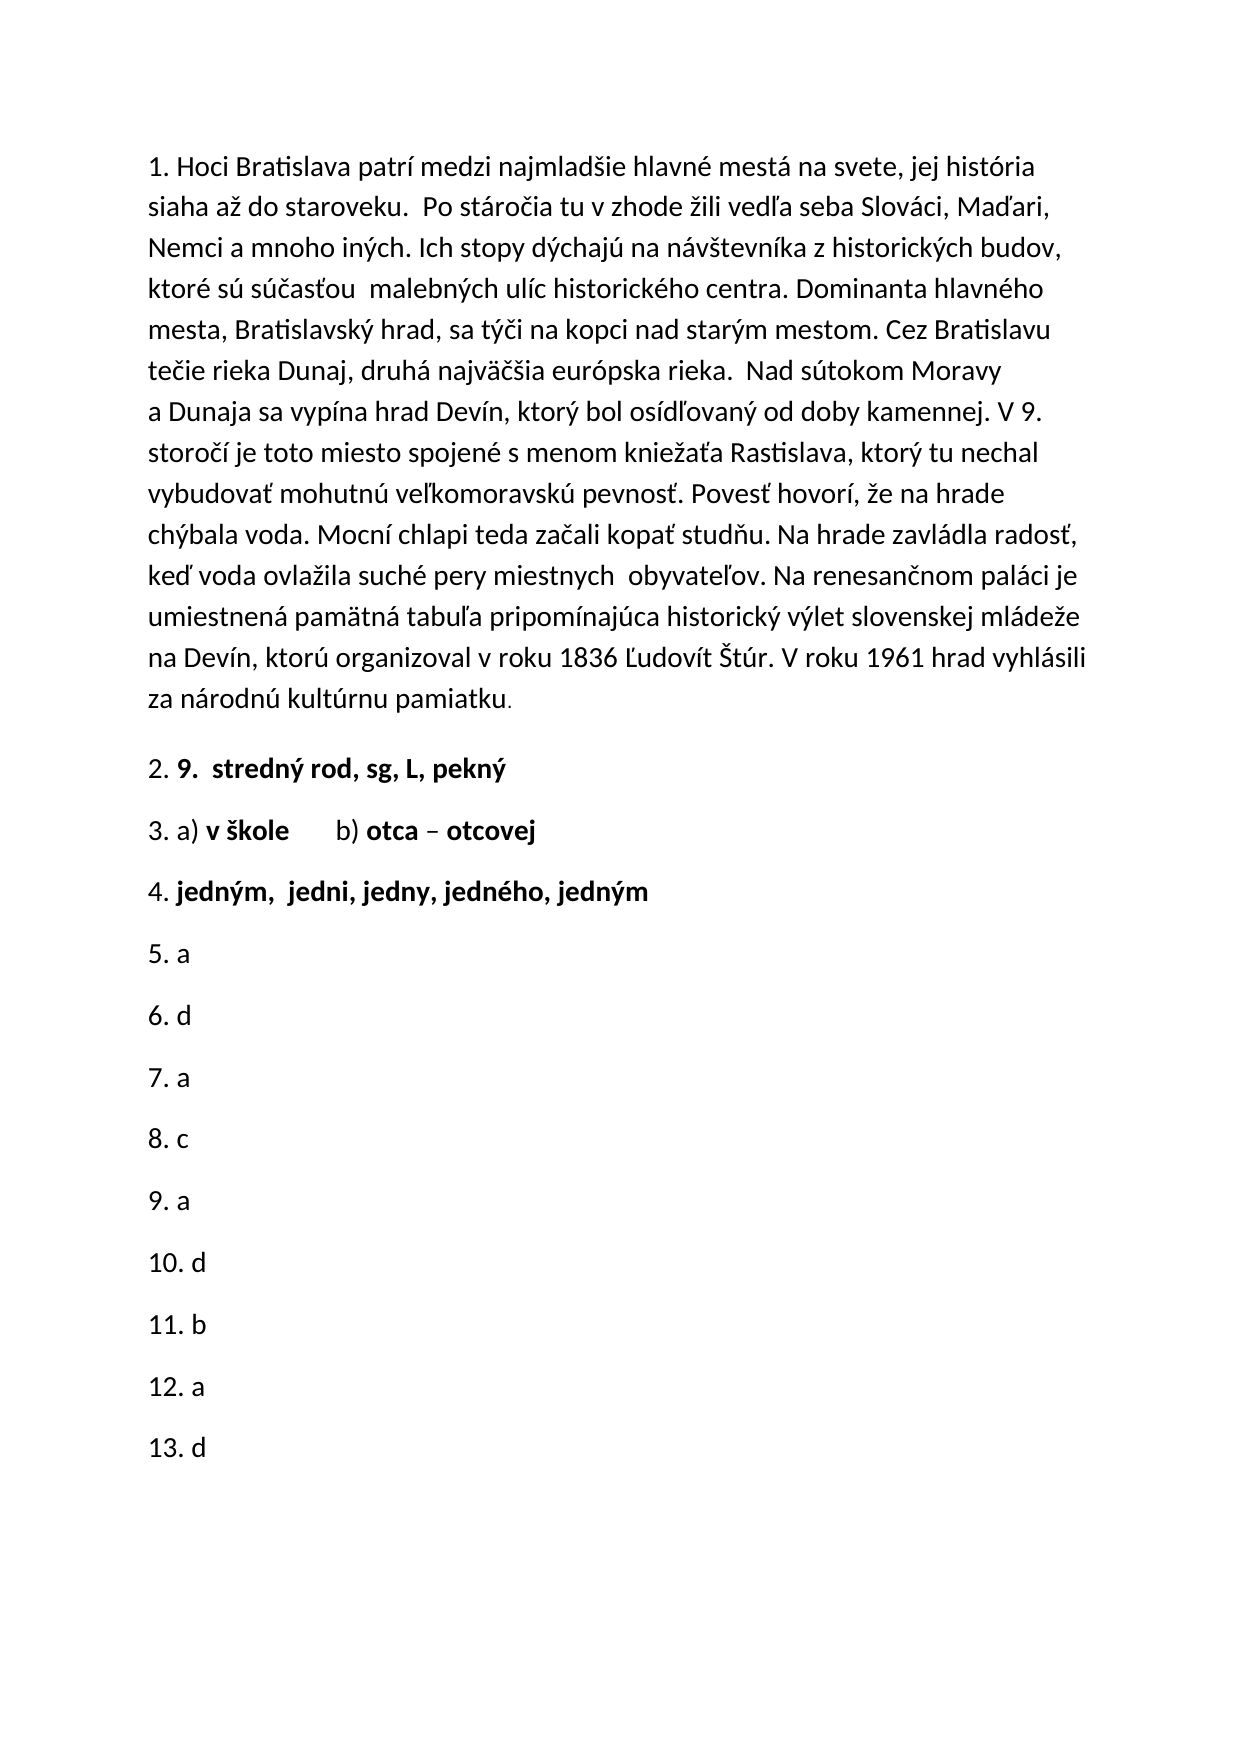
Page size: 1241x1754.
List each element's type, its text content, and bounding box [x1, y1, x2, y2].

text 11. b [148, 1306, 1093, 1341]
text 2. 9. stredný rod, sg, L, pekný [148, 750, 1093, 786]
text 6. d [148, 997, 1093, 1033]
text 12. a [148, 1368, 1093, 1403]
text 10. d [148, 1244, 1093, 1280]
text 13. d [148, 1429, 1093, 1465]
text 3. a) v škole b) otca – otcovej [148, 812, 1093, 847]
text 1. Hoci Bratislava patrí medzi najmladšie hlavné mestá na svete, jej história siaha až do staroveku. Po stáročia tu v zhode žili vedľa seba Slováci, Maďari, Nemci a mnoho iných. Ich stopy dýchajú na návštevníka z historických budov, ktoré sú súčasťou malebných ulíc historického centra. Dominanta hlavného mesta, Bratislavský hrad, sa týči na kopci nad starým mestom. Cez Bratislavu tečie rieka Dunaj, druhá najväčšia európska rieka. Nad sútokom Moravy a Dunaja sa vypína hrad Devín, ktorý bol osídľovaný od doby kamennej. V 9. storočí je toto miesto spojené s menom kniežaťa Rastislava, ktorý tu nechal vybudovať mohutnú veľkomoravskú pevnosť. Povesť hovorí, že na hrade chýbala voda. Mocní chlapi teda začali kopať studňu. Na hrade zavládla radosť, keď voda ovlažila suché pery miestnych obyvateľov. Na renesančnom paláci je umiestnená pamätná tabuľa pripomínajúca historický výlet slovenskej mládeže na Devín, ktorú organizoval v roku 1836 Ľudovít Štúr. V roku 1961 hrad vyhlásili za národnú kultúrnu pamiatku. [148, 148, 1093, 715]
text 8. c [148, 1121, 1093, 1156]
text 7. a [148, 1059, 1093, 1094]
text 5. a [148, 935, 1093, 971]
text 9. a [148, 1182, 1093, 1218]
text 4. jedným, jedni, jedny, jedného, jedným [148, 873, 1093, 909]
